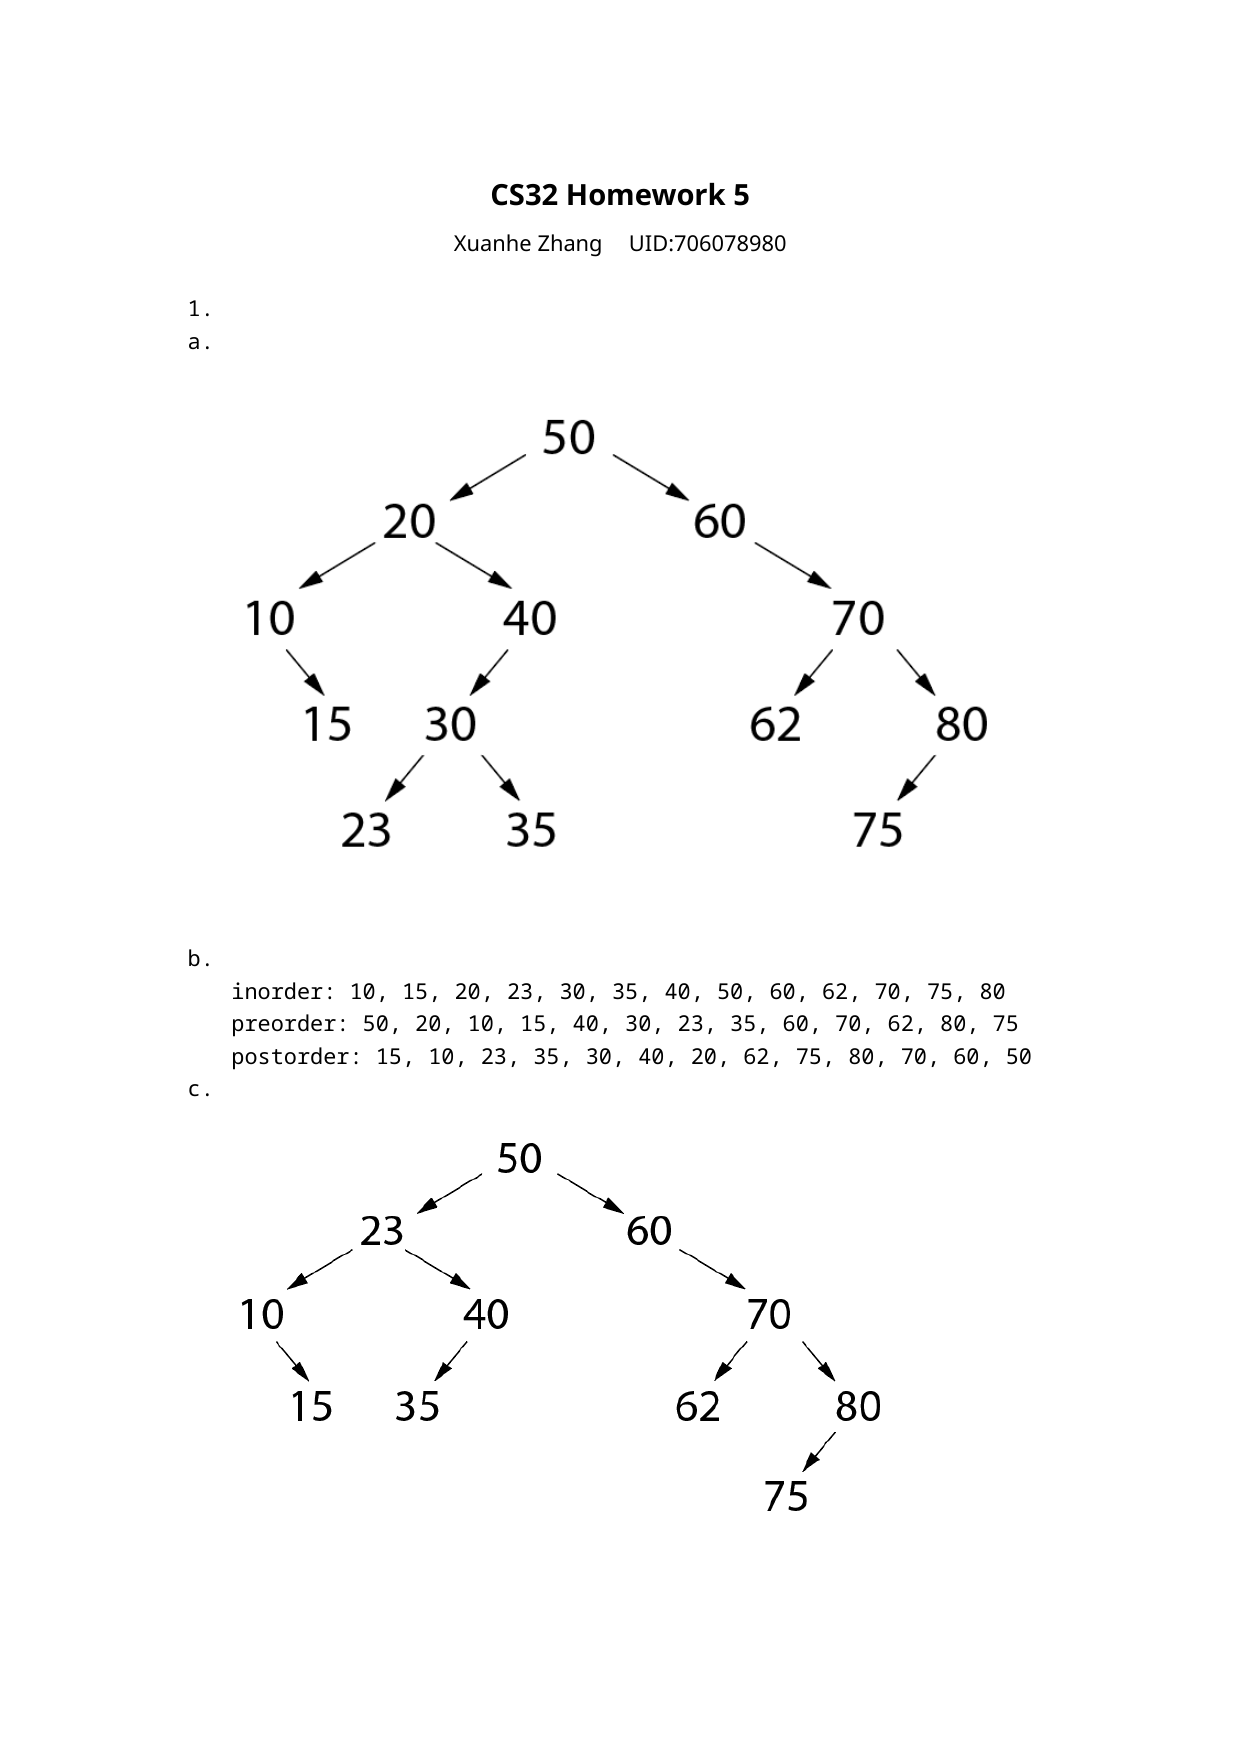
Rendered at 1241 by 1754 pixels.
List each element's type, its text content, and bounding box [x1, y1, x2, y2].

text preorder: 50, 20, 10, 15, 40, 30, 23, 35, 60, 70, 62, 80, 75 [187, 1007, 1053, 1039]
picture [187, 357, 1053, 924]
picture [187, 1104, 934, 1573]
text CS32 Homework 5 [187, 162, 1053, 227]
text postorder: 15, 10, 23, 35, 30, 40, 20, 62, 75, 80, 70, 60, 50 [187, 1039, 1053, 1072]
text Xuanhe Zhang UID:706078980 [187, 227, 1053, 259]
text c. [187, 1072, 1053, 1104]
text b. [187, 942, 1053, 974]
text a. [187, 324, 1053, 357]
text 1. [187, 292, 1053, 324]
text inorder: 10, 15, 20, 23, 30, 35, 40, 50, 60, 62, 70, 75, 80 [187, 974, 1053, 1007]
